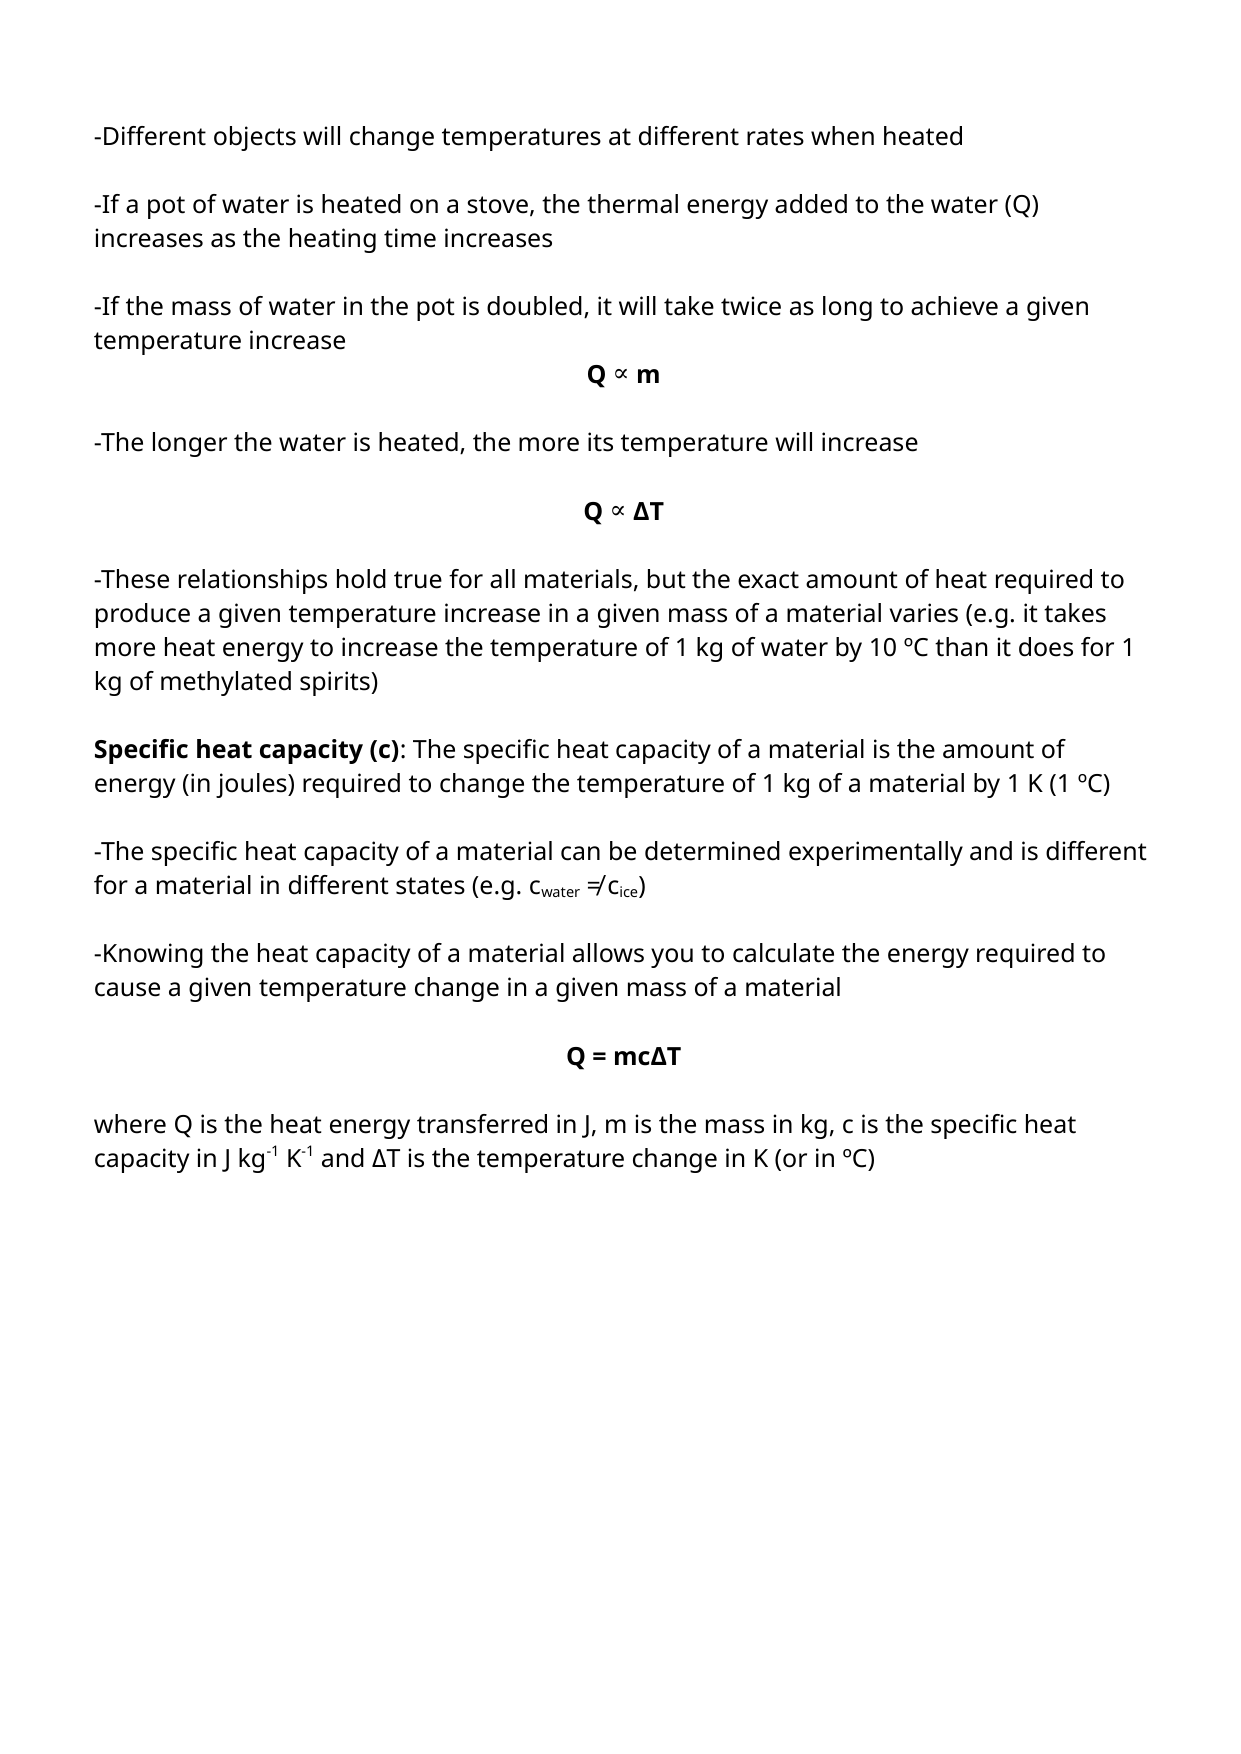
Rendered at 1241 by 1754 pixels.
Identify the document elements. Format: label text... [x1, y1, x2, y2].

text -The longer the water is heated, the more its temperature will increase [94, 425, 1153, 459]
text Q = mcΔT [94, 1038, 1153, 1072]
text -If a pot of water is heated on a stove, the thermal energy added to the water (Q) increases as the heating time increases [94, 187, 1153, 255]
text -If the mass of water in the pot is doubled, it will take twice as long to achieve a given temperature increase [94, 289, 1153, 357]
text where Q is the heat energy transferred in J, m is the mass in kg, c is the specific heat capacity in J kg-1 K-1 and ΔT is the temperature change in K (or in ºC) [94, 1106, 1153, 1174]
text Specific heat capacity (c): The specific heat capacity of a material is the amount of energy (in joules) required to change the temperature of 1 kg of a material by 1 K (1 ºC) [94, 732, 1153, 800]
text -Knowing the heat capacity of a material allows you to calculate the energy required to cause a given temperature change in a given mass of a material [94, 936, 1153, 1004]
text Q m [94, 357, 1153, 391]
text -The specific heat capacity of a material can be determined experimentally and is different for a material in different states (e.g. cwater ≠ cice) [94, 834, 1153, 902]
text Q ΔT [94, 493, 1153, 527]
text -These relationships hold true for all materials, but the exact amount of heat required to produce a given temperature increase in a given mass of a material varies (e.g. it takes more heat energy to increase the temperature of 1 kg of water by 10 ºC than it does for 1 kg of methylated spirits) [94, 561, 1153, 697]
text -Different objects will change temperatures at different rates when heated [94, 118, 1153, 152]
